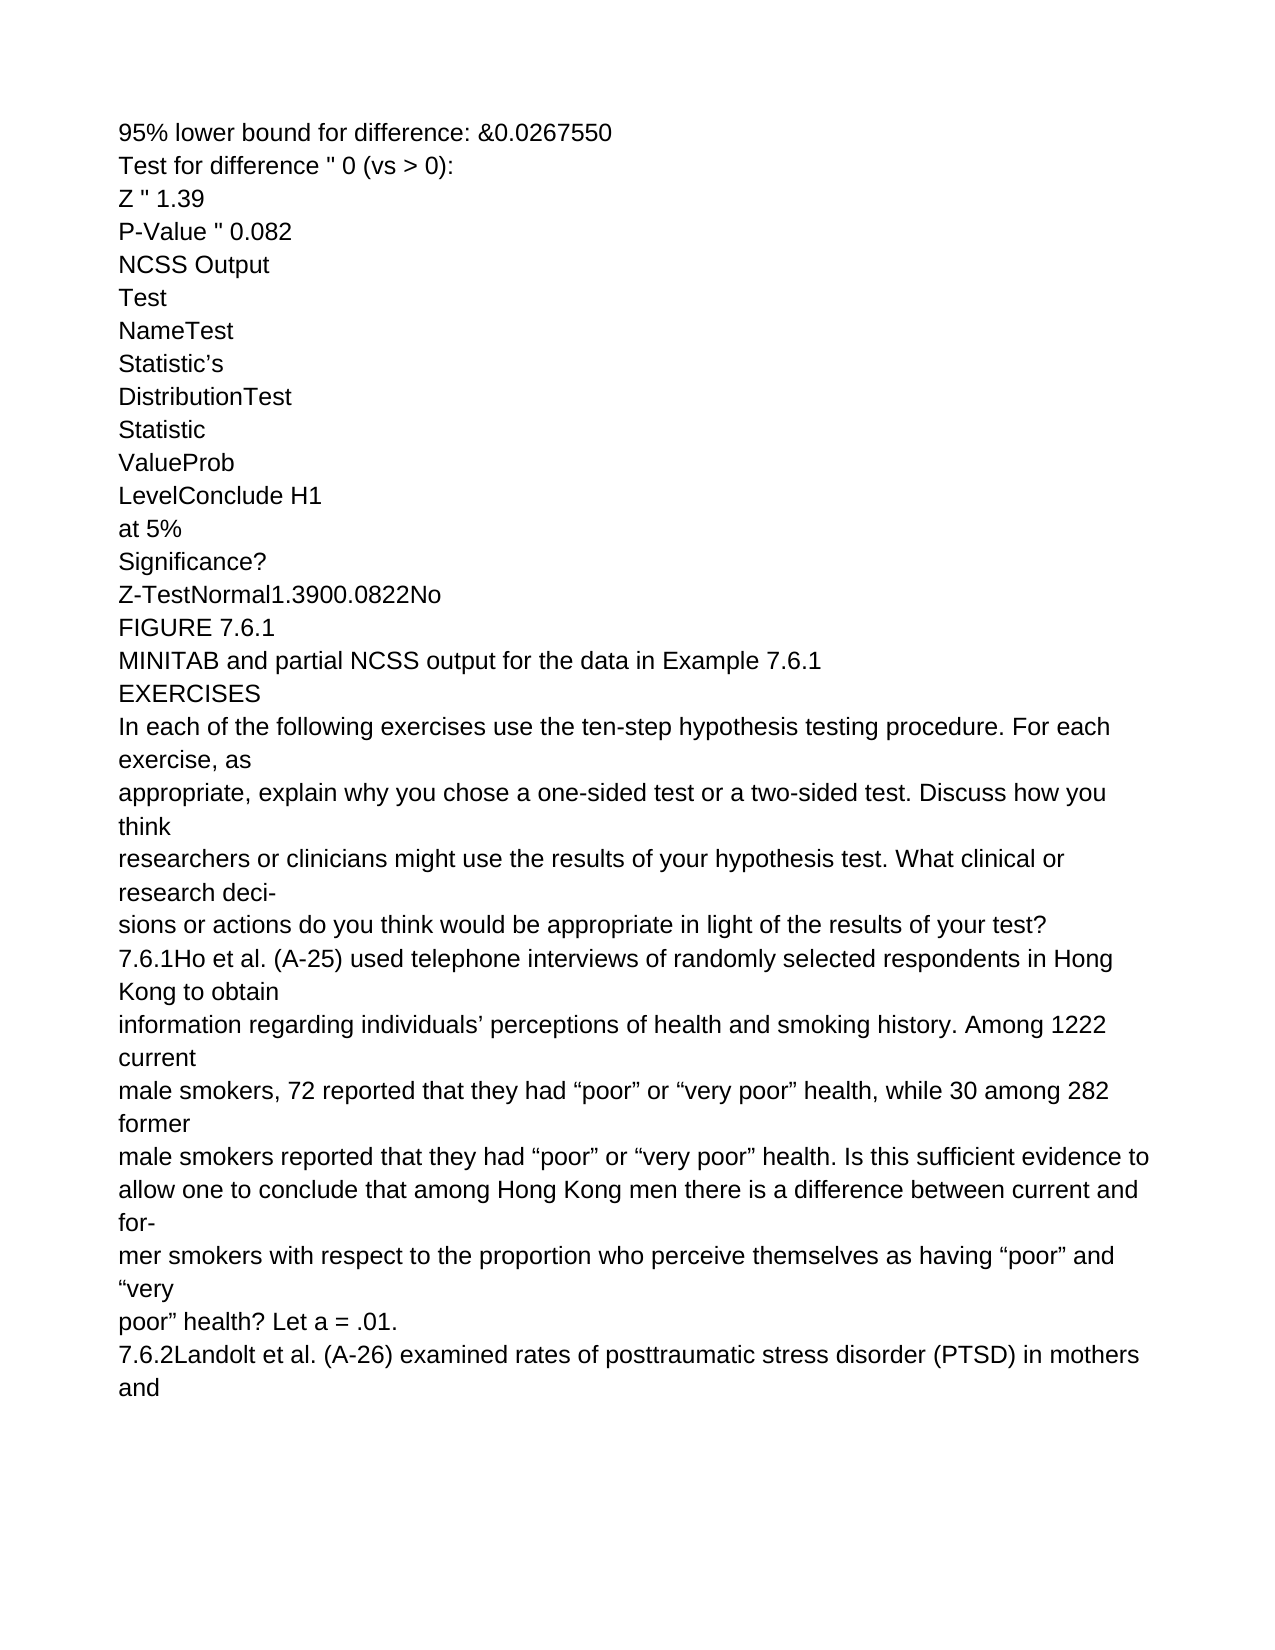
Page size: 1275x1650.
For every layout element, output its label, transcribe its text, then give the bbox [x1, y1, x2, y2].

text DistributionTest [118, 382, 1157, 411]
text 95% lower bound for difference: &0.0267550 [118, 118, 1157, 147]
text 7.6.2Landolt et al. (A-26) examined rates of posttraumatic stress disorder (PTSD) in mothers and [118, 1340, 1157, 1402]
text P-Value " 0.082 [118, 217, 1157, 246]
text LevelConclude H1 [118, 481, 1157, 510]
text allow one to conclude that among Hong Kong men there is a difference between current and for- [118, 1175, 1157, 1236]
text sions or actions do you think would be appropriate in light of the results of your test? [118, 911, 1157, 939]
text EXERCISES [118, 679, 1157, 708]
text Test for difference " 0 (vs > 0): [118, 151, 1157, 180]
text Test [118, 283, 1157, 312]
text MINITAB and partial NCSS output for the data in Example 7.6.1 [118, 646, 1157, 675]
text 7.6.1Ho et al. (A-25) used telephone interviews of randomly selected respondents in Hong Kong to obtain [118, 943, 1157, 1005]
text male smokers, 72 reported that they had “poor” or “very poor” health, while 30 among 282 former [118, 1076, 1157, 1137]
text NCSS Output [118, 250, 1157, 279]
text appropriate, explain why you chose a one-sided test or a two-sided test. Discuss how you think [118, 778, 1157, 840]
text at 5% [118, 514, 1157, 543]
text Z " 1.39 [118, 184, 1157, 213]
text ValueProb [118, 448, 1157, 477]
text mer smokers with respect to the proportion who perceive themselves as having “poor” and “very [118, 1241, 1157, 1302]
text researchers or clinicians might use the results of your hypothesis test. What clinical or research deci- [118, 844, 1157, 906]
text NameTest [118, 316, 1157, 345]
text FIGURE 7.6.1 [118, 613, 1157, 642]
text Statistic’s [118, 349, 1157, 378]
text Significance? [118, 547, 1157, 576]
text Z-TestNormal1.3900.0822No [118, 580, 1157, 609]
text male smokers reported that they had “poor” or “very poor” health. Is this sufficient evidence to [118, 1142, 1157, 1170]
text In each of the following exercises use the ten-step hypothesis testing procedure. For each exercise, as [118, 712, 1157, 774]
text Statistic [118, 415, 1157, 444]
text poor” health? Let a = .01. [118, 1307, 1157, 1336]
text information regarding individuals’ perceptions of health and smoking history. Among 1222 current [118, 1009, 1157, 1071]
